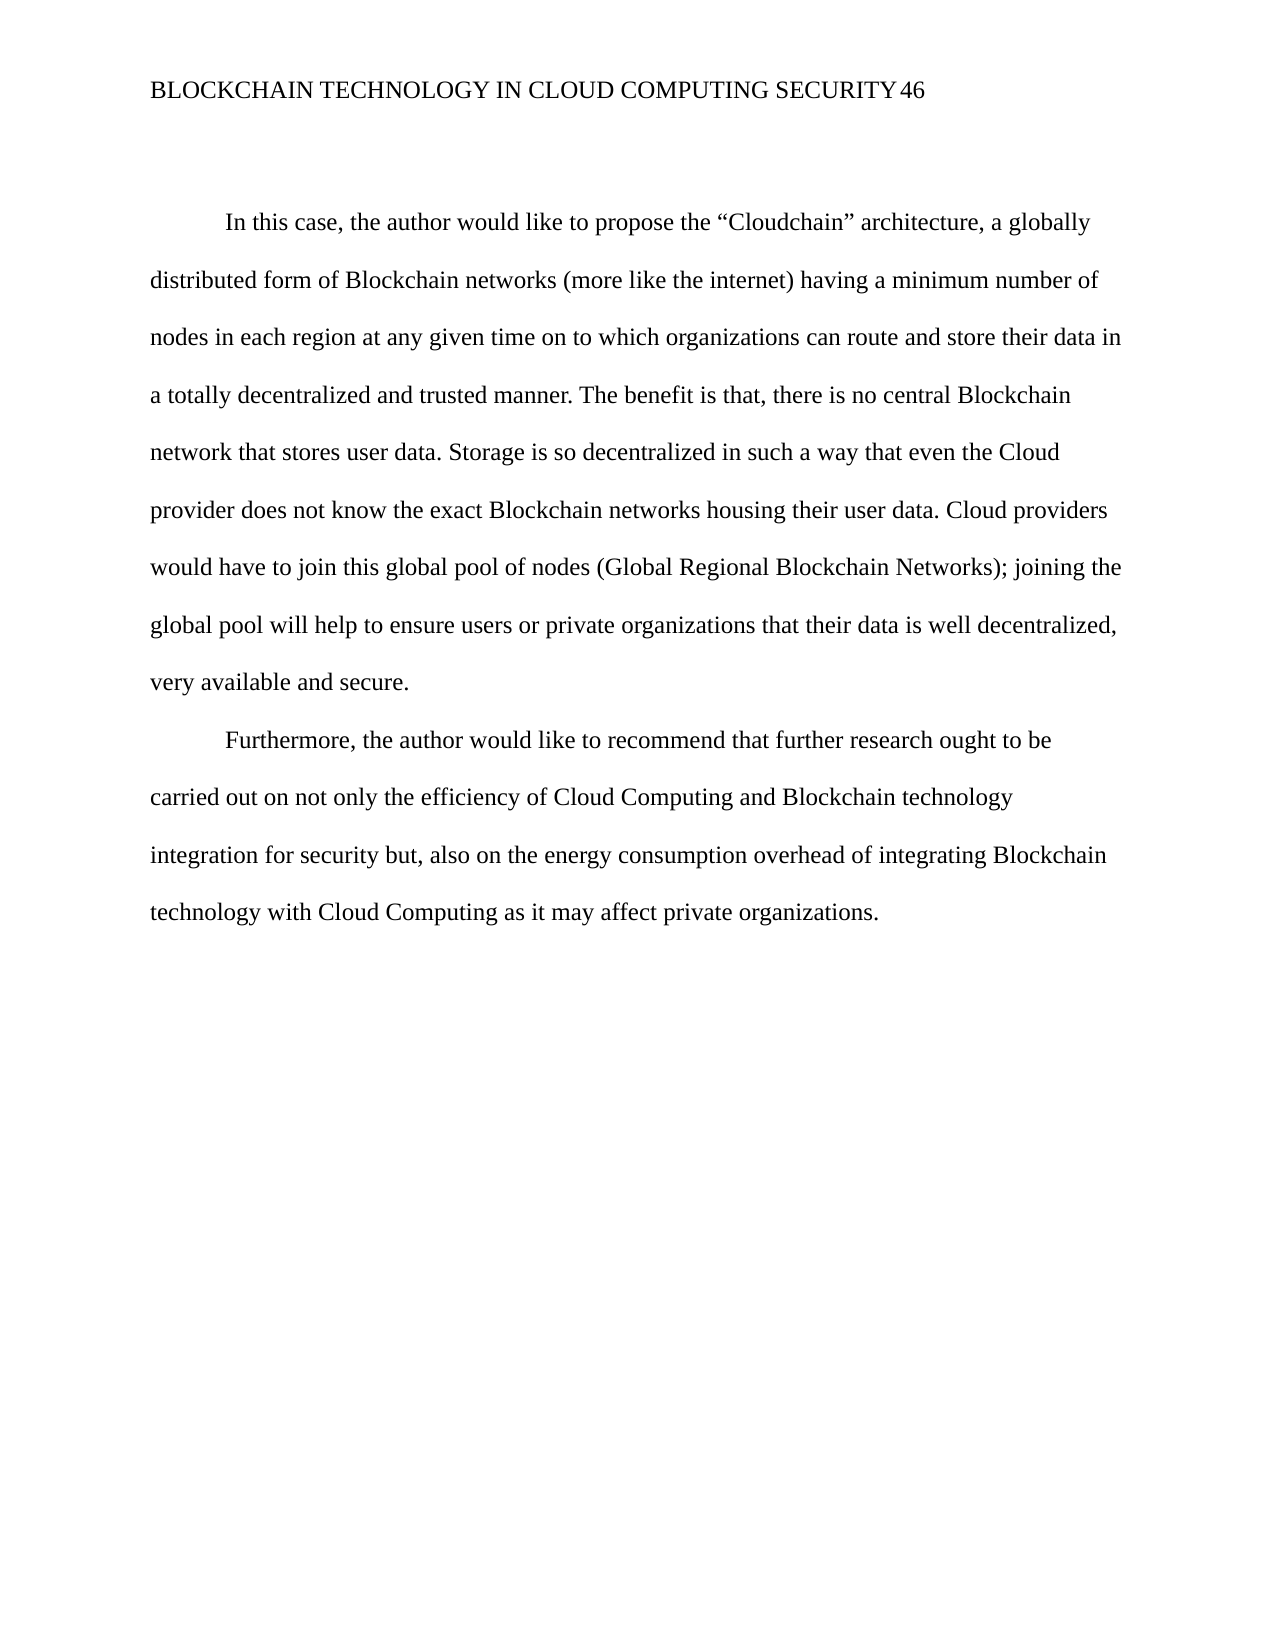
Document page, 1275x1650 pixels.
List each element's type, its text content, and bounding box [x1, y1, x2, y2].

text In this case, the author would like to propose the “Cloudchain” architecture, a globally distributed form of Blockchain networks (more like the internet) having a minimum number of nodes in each region at any given time on to which organizations can route and store their data in a totally decentralized and trusted manner. The benefit is that, there is no central Blockchain network that stores user data. Storage is so decentralized in such a way that even the Cloud provider does not know the exact Blockchain networks housing their user data. Cloud providers would have to join this global pool of nodes (Global Regional Blockchain Networks); joining the global pool will help to ensure users or private organizations that their data is well decentralized, very available and secure. [150, 207, 1125, 696]
text Furthermore, the author would like to recommend that further research ought to be carried out on not only the efficiency of Cloud Computing and Blockchain technology integration for security but, also on the energy consumption overhead of integrating Blockchain technology with Cloud Computing as it may affect private organizations. [150, 725, 1125, 926]
